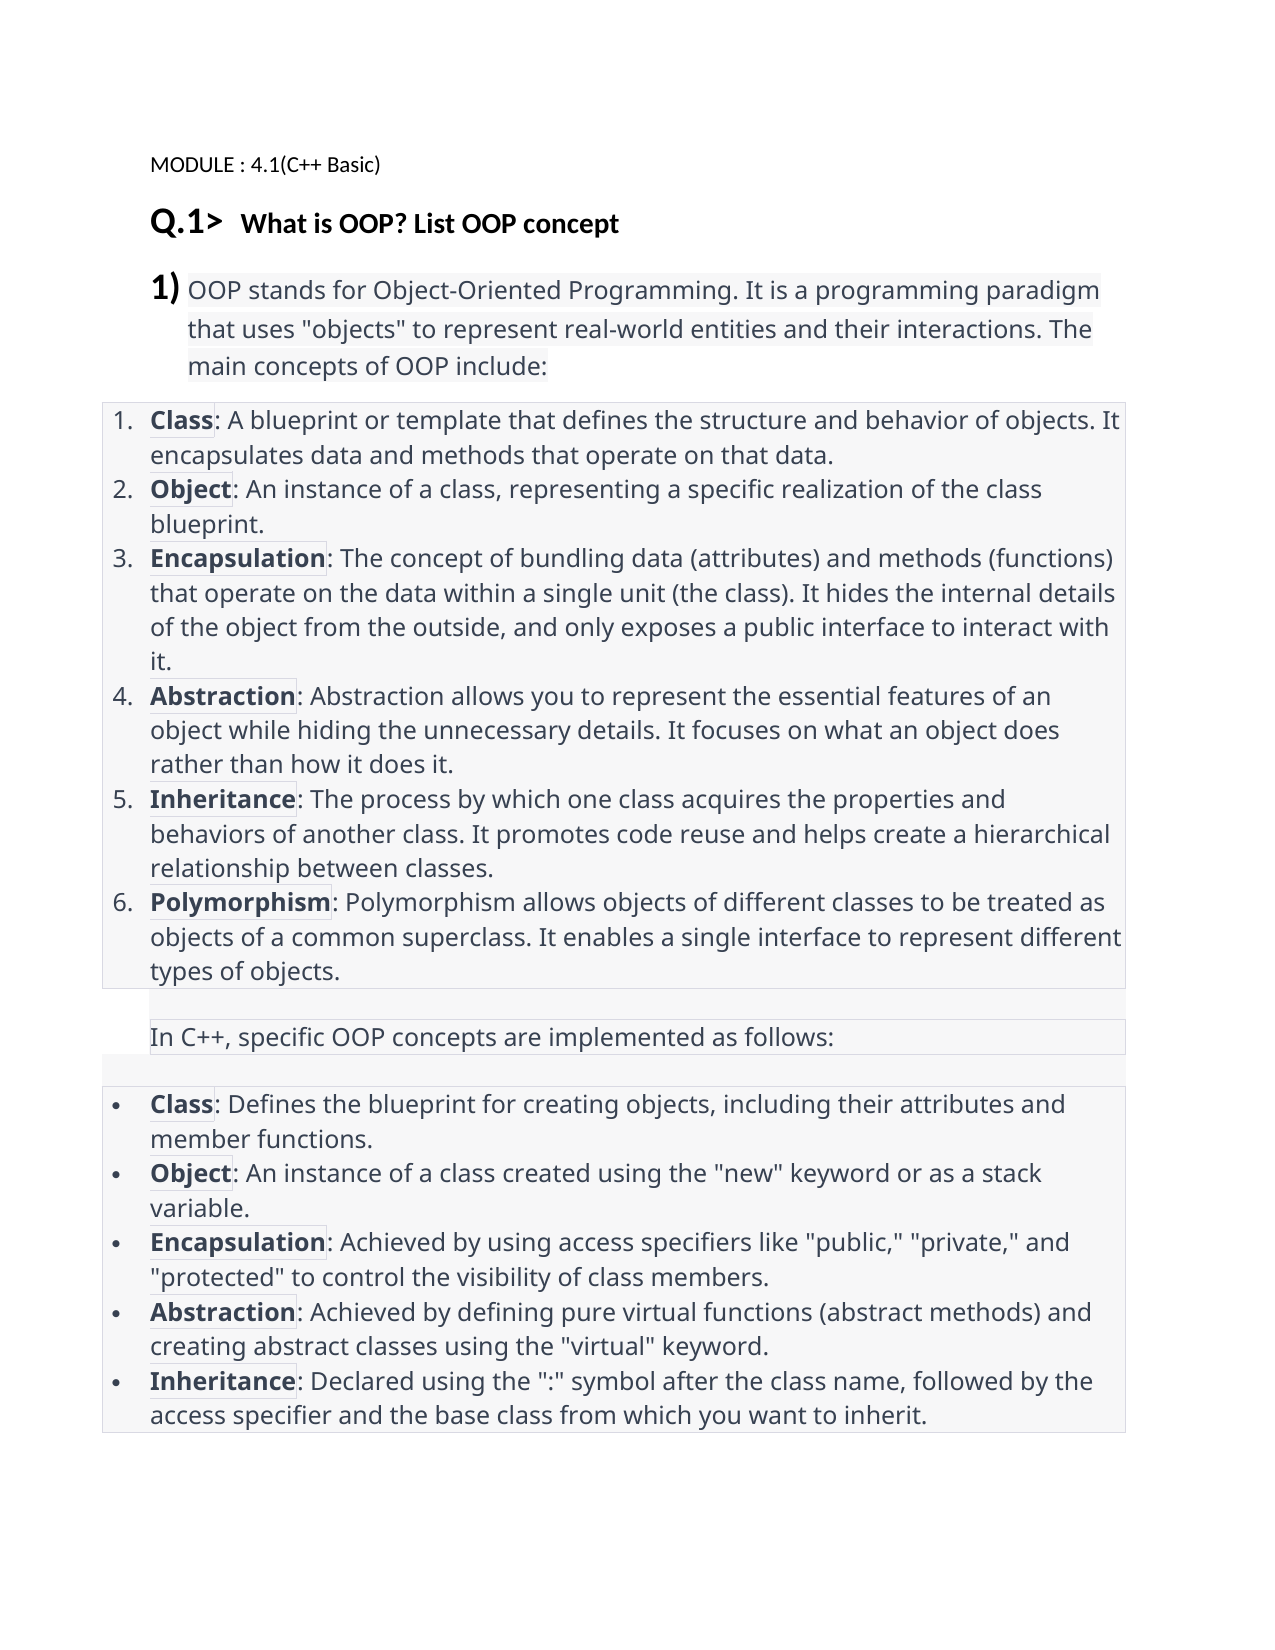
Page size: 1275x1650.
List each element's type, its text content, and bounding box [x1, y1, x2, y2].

list Inheritance: Declared using the ":" symbol after the class name, followed by the access specifier and the base class from which you want to inherit. [103, 1362, 1125, 1432]
text Q.1> What is OOP? List OOP concept [150, 197, 1125, 243]
list Object: An instance of a class, representing a specific realization of the class blueprint. [103, 471, 1125, 540]
list Inheritance: The process by which one class acquires the properties and behaviors of another class. It promotes code reuse and helps create a hierarchical relationship between classes. [103, 781, 1125, 884]
list Abstraction: Achieved by defining pure virtual functions (abstract methods) and creating abstract classes using the "virtual" keyword. [103, 1293, 1125, 1362]
text MODULE : 4.1(C++ Basic) [150, 150, 1125, 178]
list OOP stands for Object-Oriented Programming. It is a programming paradigm that uses "objects" to represent real-world entities and their interactions. The main concepts of OOP include: [150, 263, 1125, 382]
list Abstraction: Abstraction allows you to represent the essential features of an object while hiding the unnecessary details. It focuses on what an object does rather than how it does it. [103, 677, 1125, 781]
list Encapsulation: The concept of bundling data (attributes) and methods (functions) that operate on the data within a single unit (the class). It hides the internal details of the object from the outside, and only exposes a public interface to interact with it. [103, 540, 1125, 677]
list Object: An instance of a class created using the "new" keyword or as a stack variable. [103, 1155, 1125, 1224]
list Class: A blueprint or template that defines the structure and behavior of objects. It encapsulates data and methods that operate on that data. [103, 403, 1125, 471]
list Encapsulation: Achieved by using access specifiers like "public," "private," and "protected" to control the visibility of class members. [103, 1224, 1125, 1293]
text In C++, specific OOP concepts are implemented as follows: [151, 1020, 1125, 1054]
list Polymorphism: Polymorphism allows objects of different classes to be treated as objects of a common superclass. It enables a single interface to represent different types of objects. [103, 884, 1125, 988]
list Class: Defines the blueprint for creating objects, including their attributes and member functions. [103, 1087, 1125, 1155]
